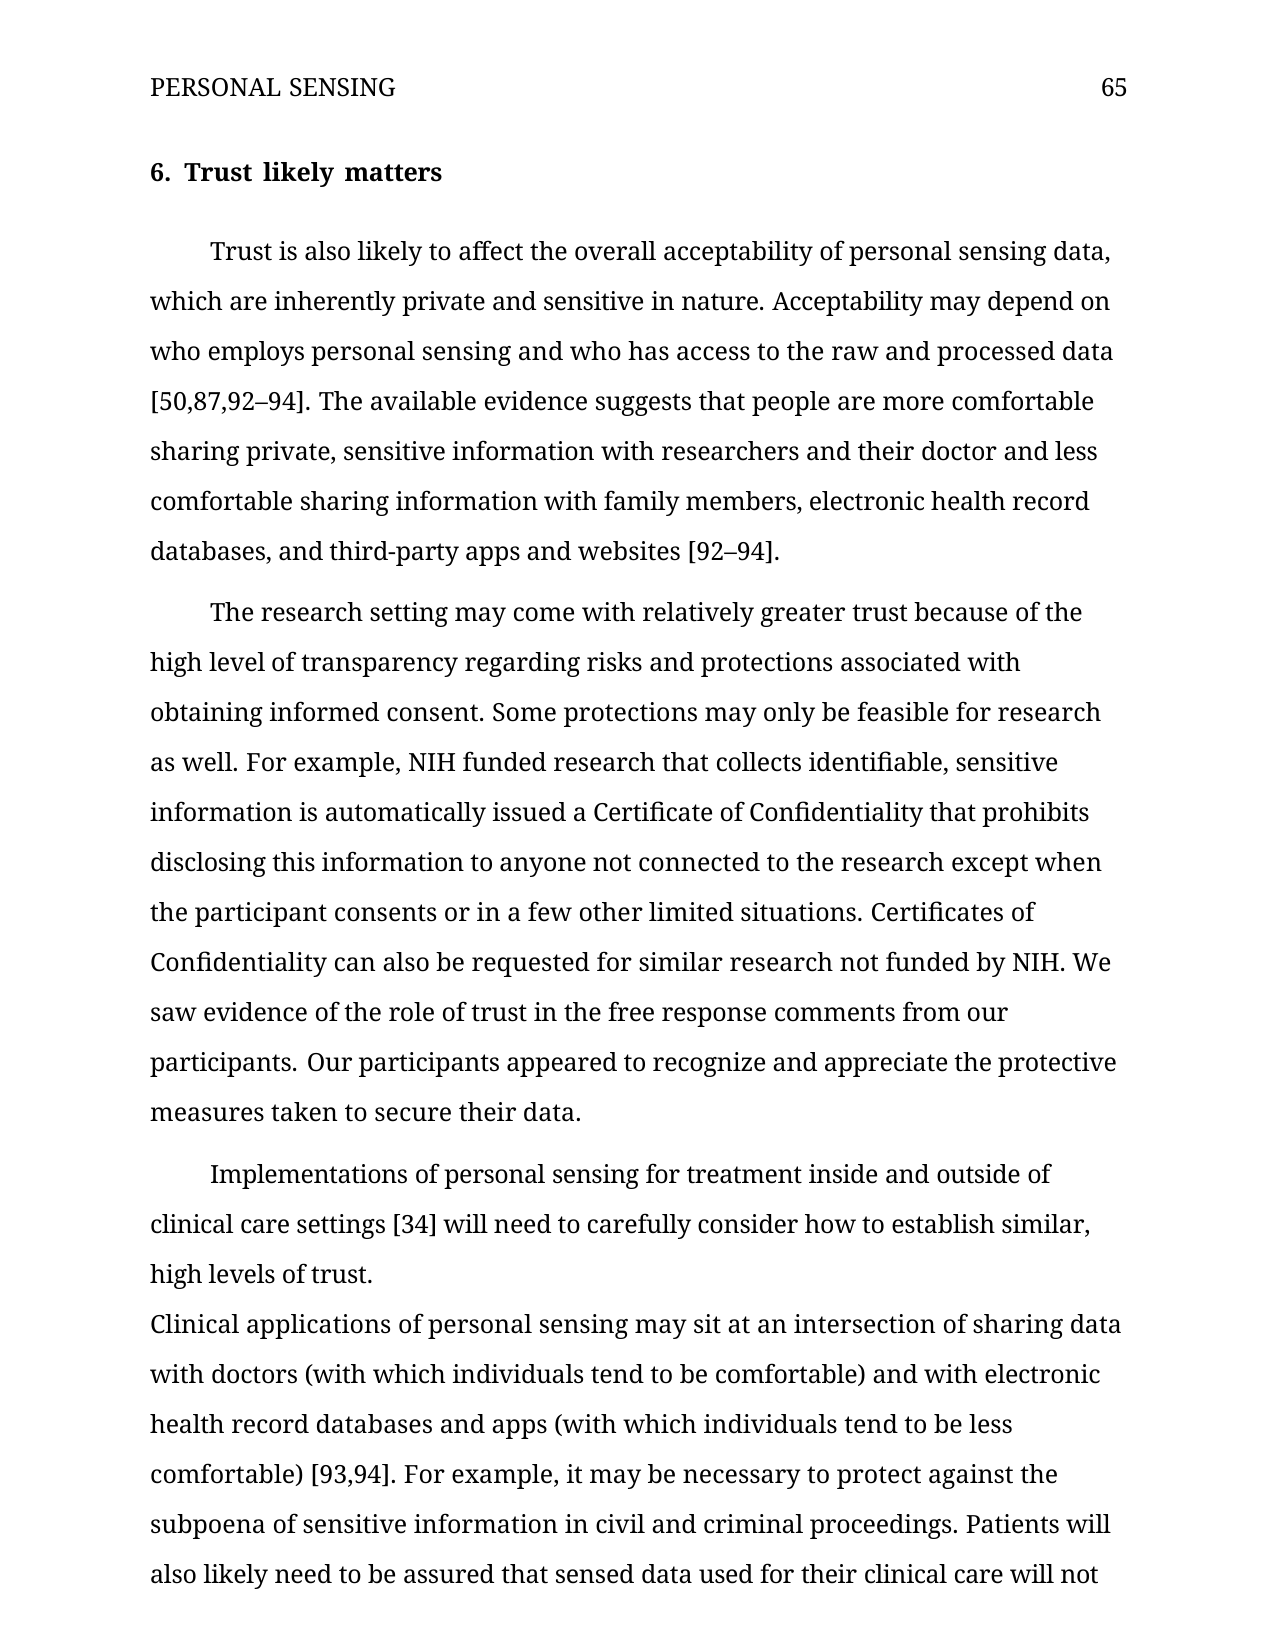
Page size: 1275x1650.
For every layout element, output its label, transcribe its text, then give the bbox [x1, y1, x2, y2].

subtitle Trust likely matters [150, 154, 1137, 188]
text The research setting may come with relatively greater trust because of the high level of transparency regarding risks and protections associated with obtaining informed consent. Some protections may only be feasible for research as well. For example, NIH funded research that collects identifiable, sensitive information is automatically issued a Certificate of Confidentiality that prohibits disclosing this information to anyone not connected to the research except when the participant consents or in a few other limited situations. Certificates of Confidentiality can also be requested for similar research not funded by NIH. We saw evidence of the role of trust in the free response comments from our participants. Our participants appeared to recognize and appreciate the protective measures taken to secure their data. [150, 595, 1126, 1129]
text Trust is also likely to affect the overall acceptability of personal sensing data, which are inherently private and sensitive in nature. Acceptability may depend on who employs personal sensing and who has access to the raw and processed data [50,87,92–94]. The available evidence suggests that people are more comfortable sharing private, sensitive information with researchers and their doctor and less comfortable sharing information with family members, electronic health record databases, and third-party apps and websites [92–94]. [150, 233, 1125, 567]
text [150, 1306, 1137, 1591]
text Implementations of personal sensing for treatment inside and outside of clinical care settings [34] will need to carefully consider how to establish similar, high levels of trust. [150, 1156, 1137, 1291]
